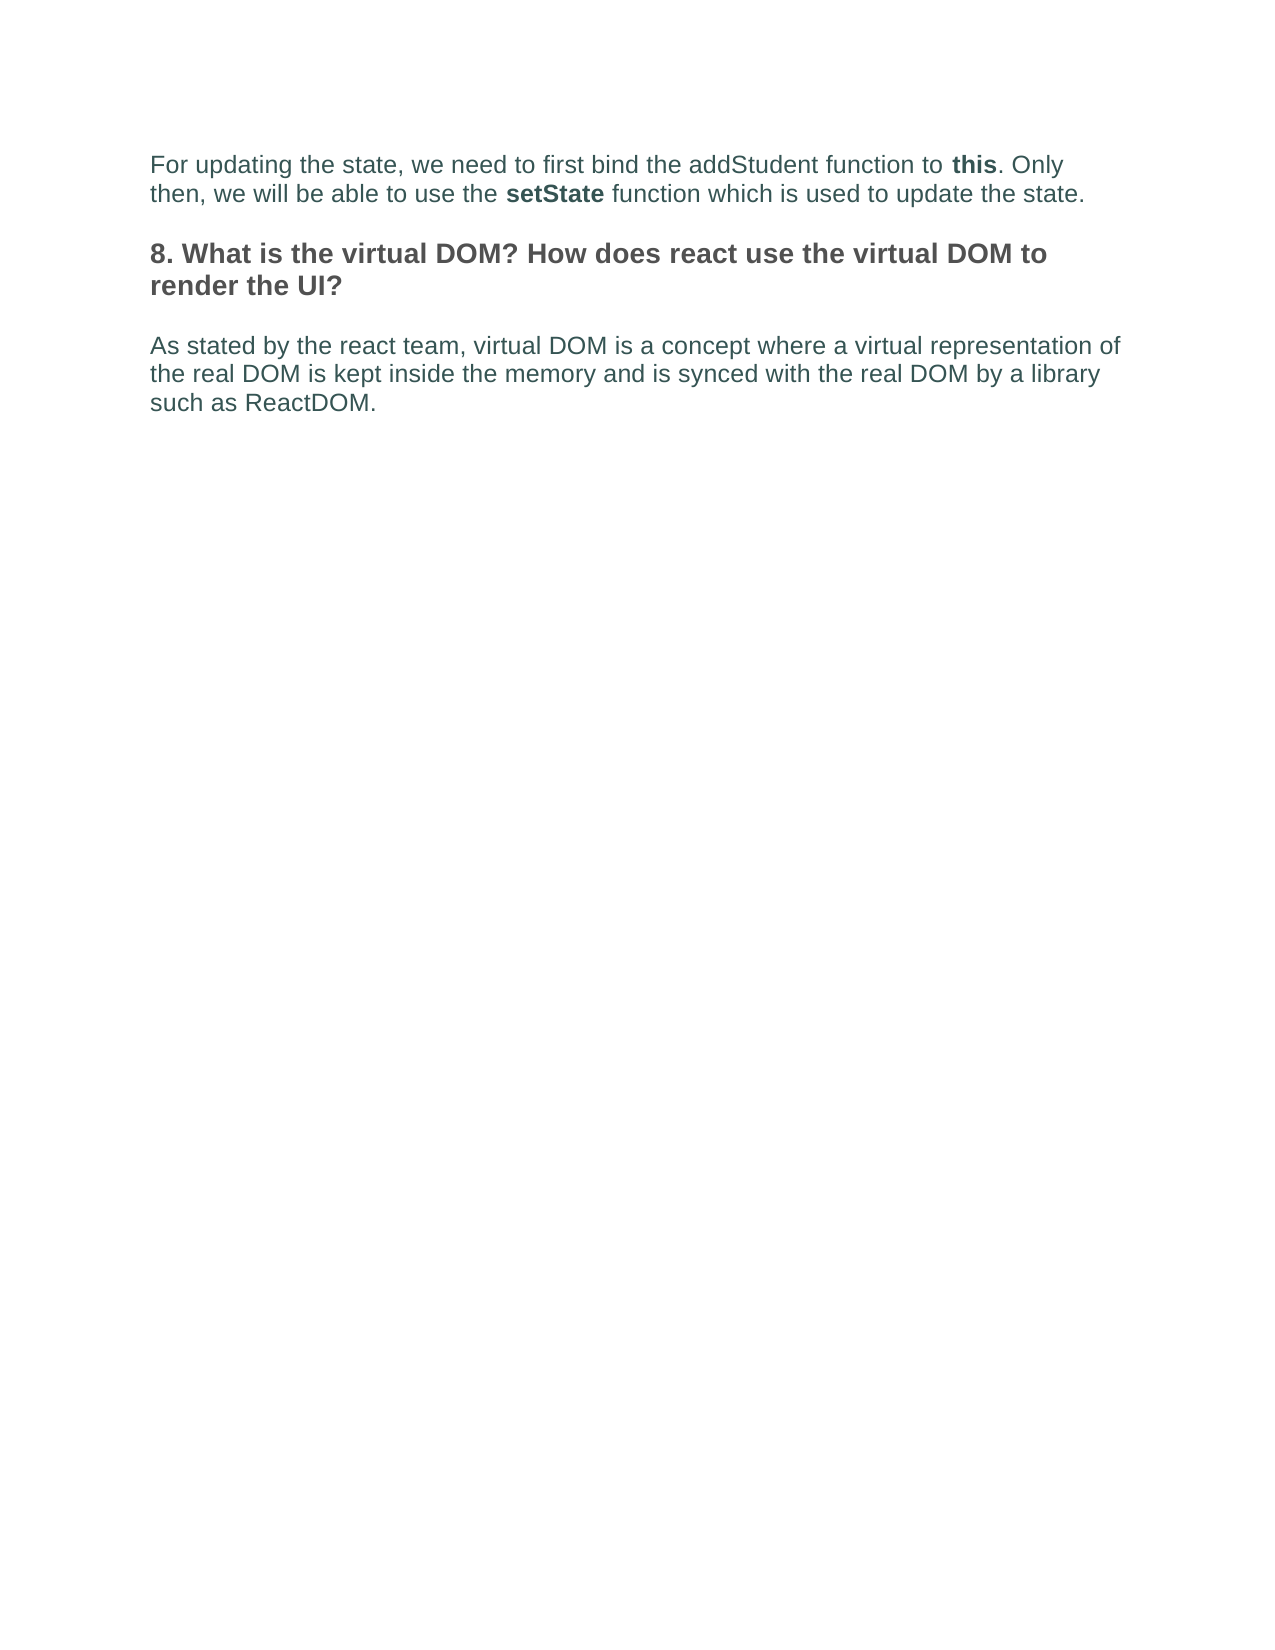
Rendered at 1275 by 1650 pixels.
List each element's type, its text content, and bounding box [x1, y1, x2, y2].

text 8. What is the virtual DOM? How does react use the virtual DOM to render the UI? [150, 237, 1125, 301]
text For updating the state, we need to first bind the addStudent function to this. Only then, we will be able to use the setState function which is used to update the state. [150, 150, 1125, 207]
text As stated by the react team, virtual DOM is a concept where a virtual representation of the real DOM is kept inside the memory and is synced with the real DOM by a library such as ReactDOM. [150, 331, 1125, 417]
